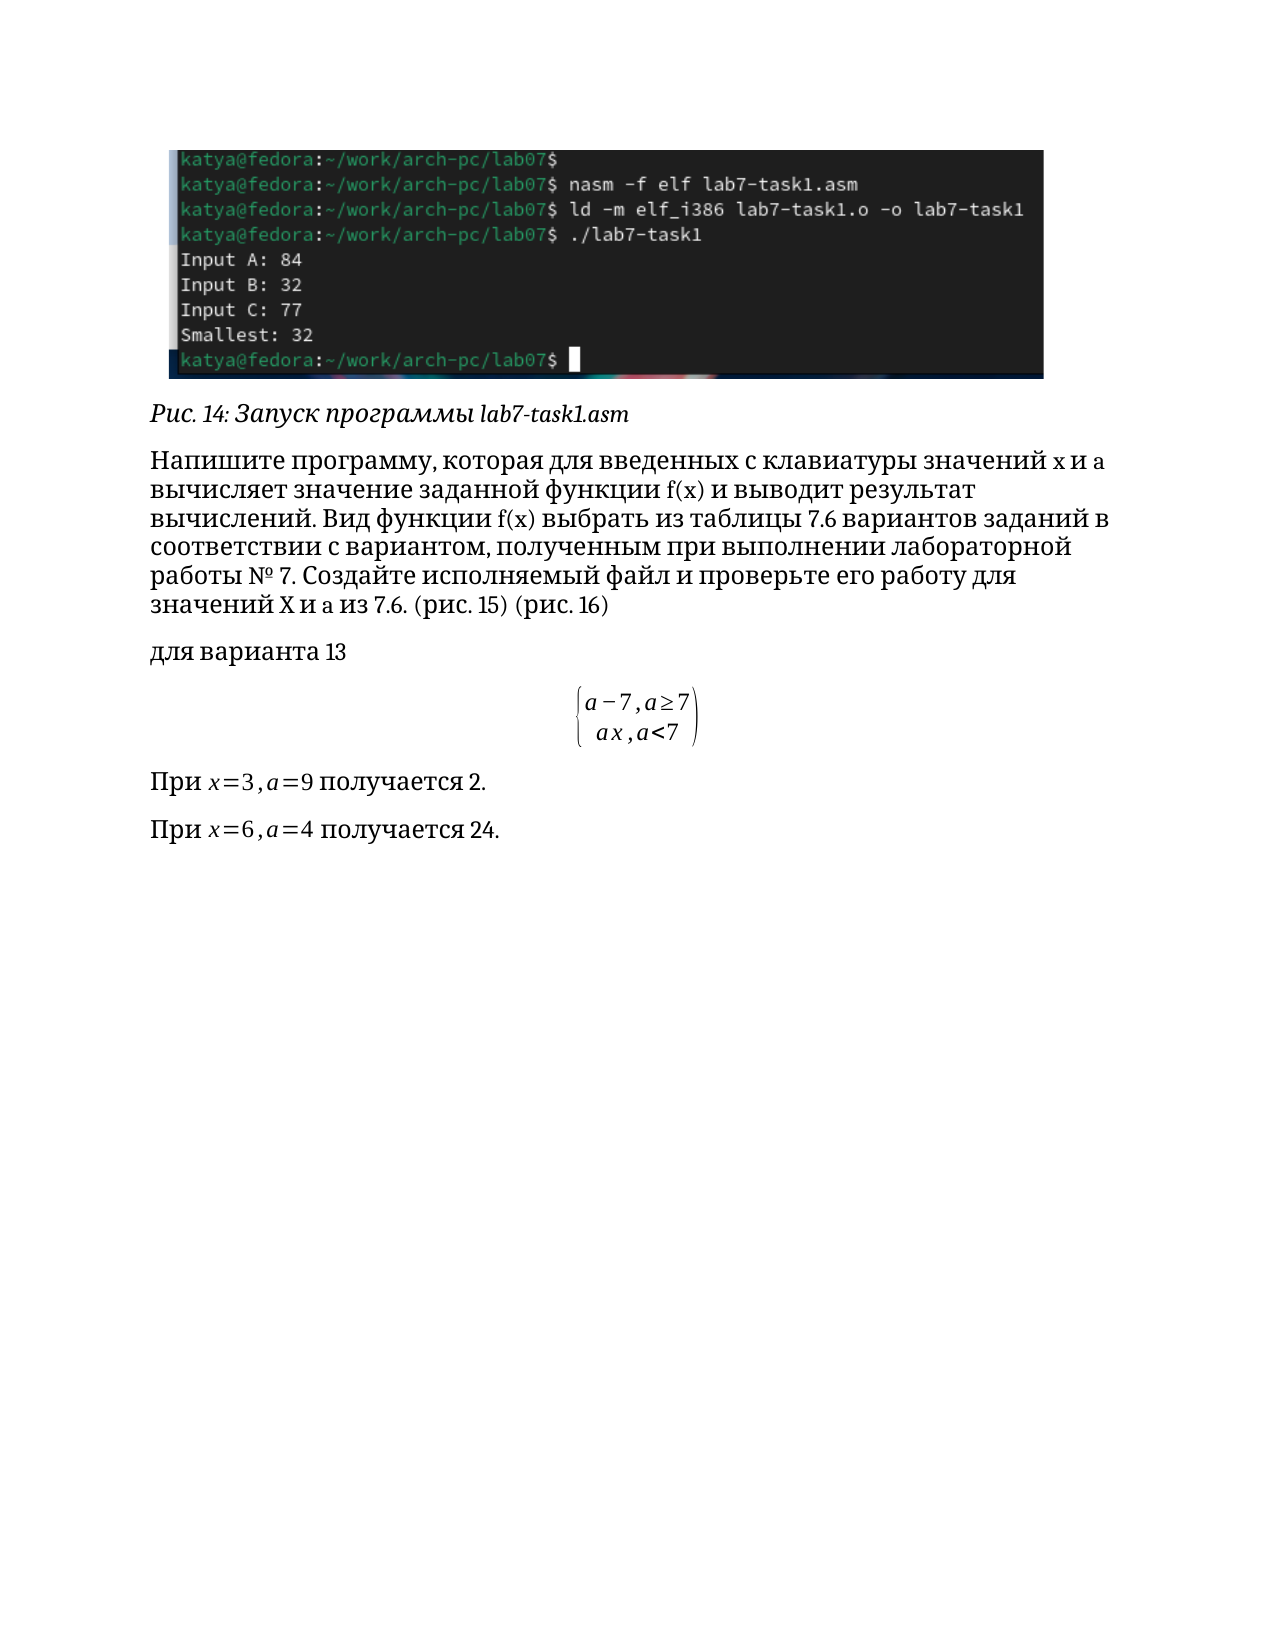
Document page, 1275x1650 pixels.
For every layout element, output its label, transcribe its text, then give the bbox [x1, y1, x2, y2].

text При получается 24. [150, 816, 1125, 844]
text для варианта 13 [150, 638, 1125, 667]
text При получается 2. [150, 768, 1125, 797]
picture [168, 150, 1044, 379]
text Напишите программу, которая для введенных с клавиатуры значений x и a вычисляет значение заданной функции f(x) и выводит результат вычислений. Вид функции f(x) выбрать из таблицы 7.6 вариантов заданий в соответствии с вариантом, полученным при выполнении лабораторной работы № 7. Создайте исполняемый файл и проверьте его работу для значений X и a из 7.6. (рис. 15) (рис. 16) [150, 447, 1125, 619]
text Рис. 14: Запуск программы lab7-task1.asm [150, 399, 1125, 428]
